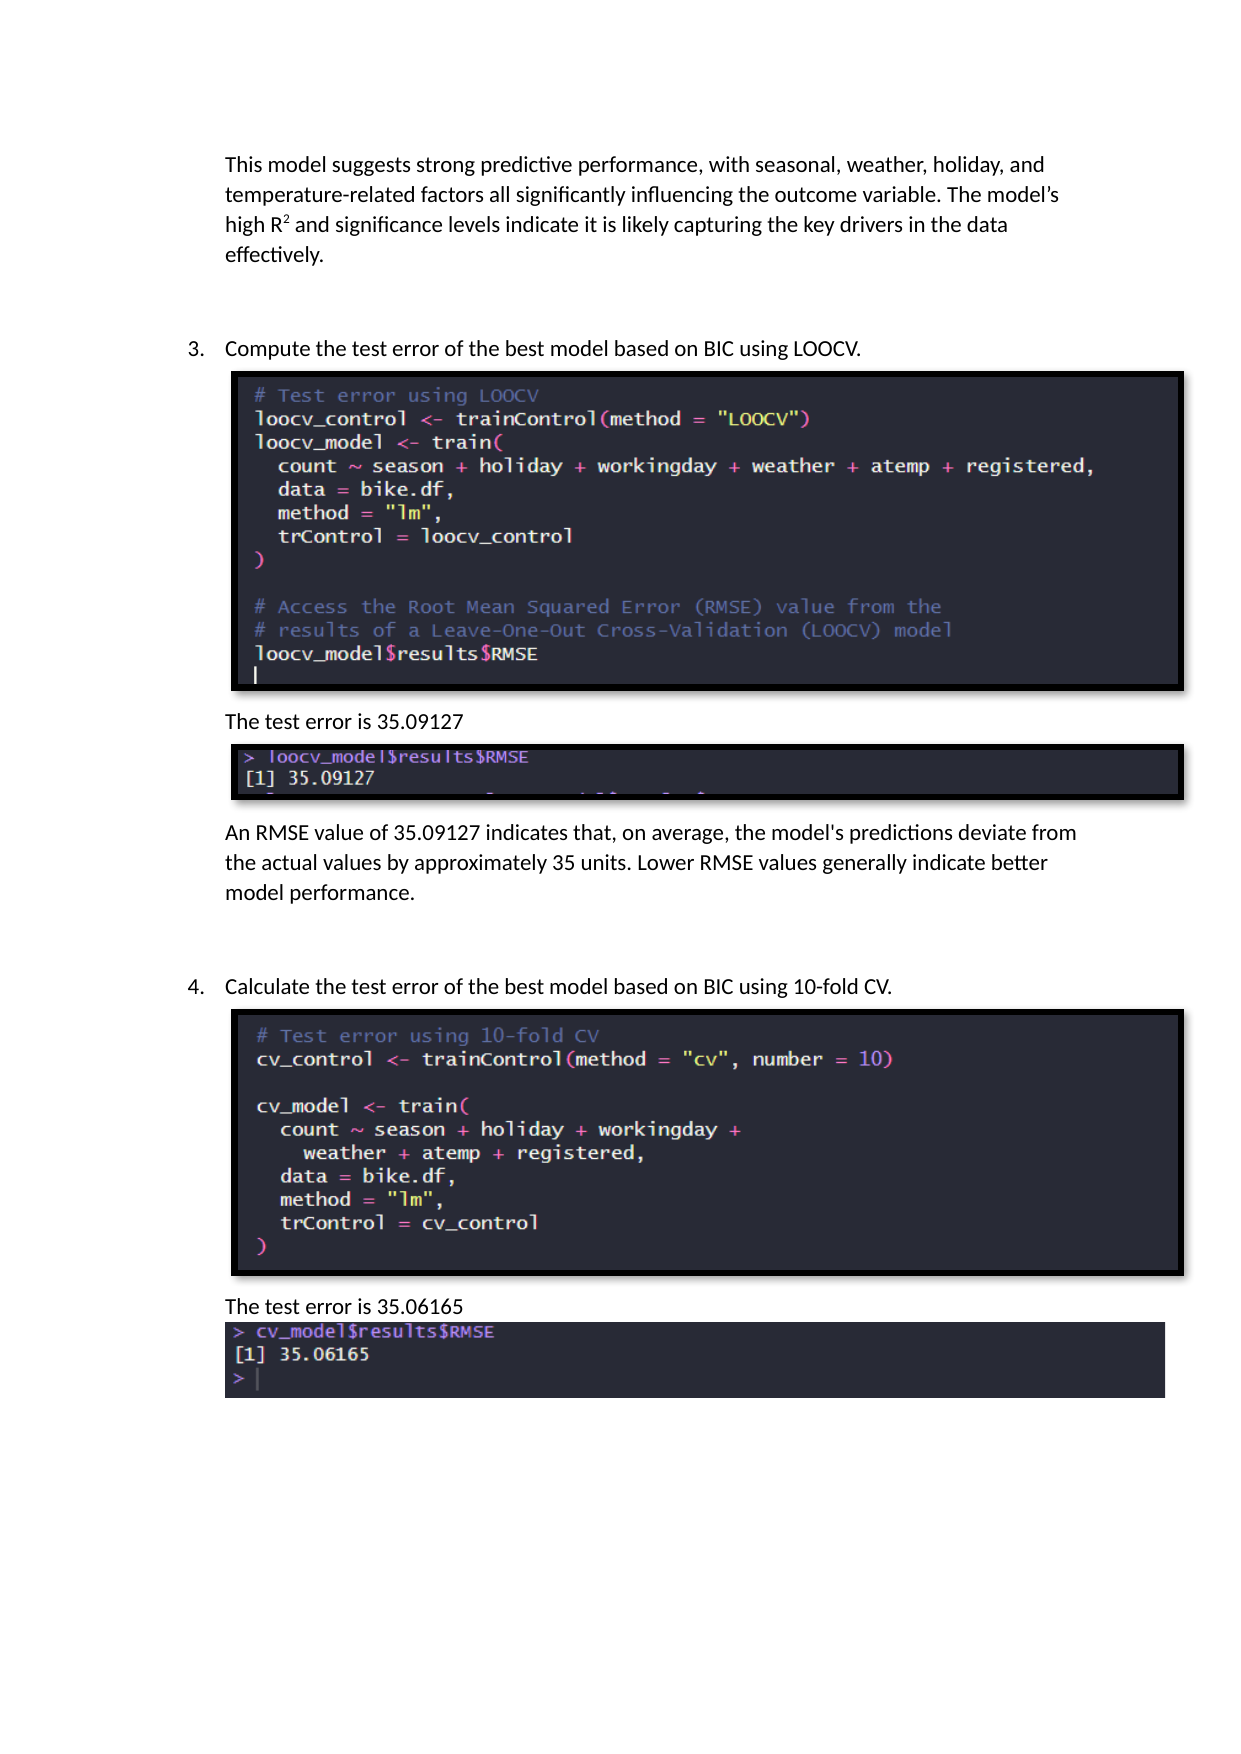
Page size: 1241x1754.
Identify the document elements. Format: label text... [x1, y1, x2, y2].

picture [238, 1015, 1178, 1270]
picture [238, 377, 1178, 684]
list The test error is 35.09127 [225, 707, 1090, 736]
list Calculate the test error of the best model based on BIC using 10-fold CV. [187, 972, 1090, 1000]
list Compute the test error of the best model based on BIC using LOOCV. [187, 334, 1090, 362]
picture [238, 750, 1178, 794]
list This model suggests strong predictive performance, with seasonal, weather, holiday, and temperature-related factors all significantly influencing the outcome variable. The model’s high R2 and significance levels indicate it is likely capturing the key drivers in the data effectively. [225, 150, 1090, 269]
list The test error is 35.06165 [225, 1292, 1090, 1320]
picture [225, 1322, 1166, 1398]
list An RMSE value of 35.09127 indicates that, on average, the model's predictions deviate from the actual values by approximately 35 units. Lower RMSE values generally indicate better model performance. [225, 818, 1090, 907]
